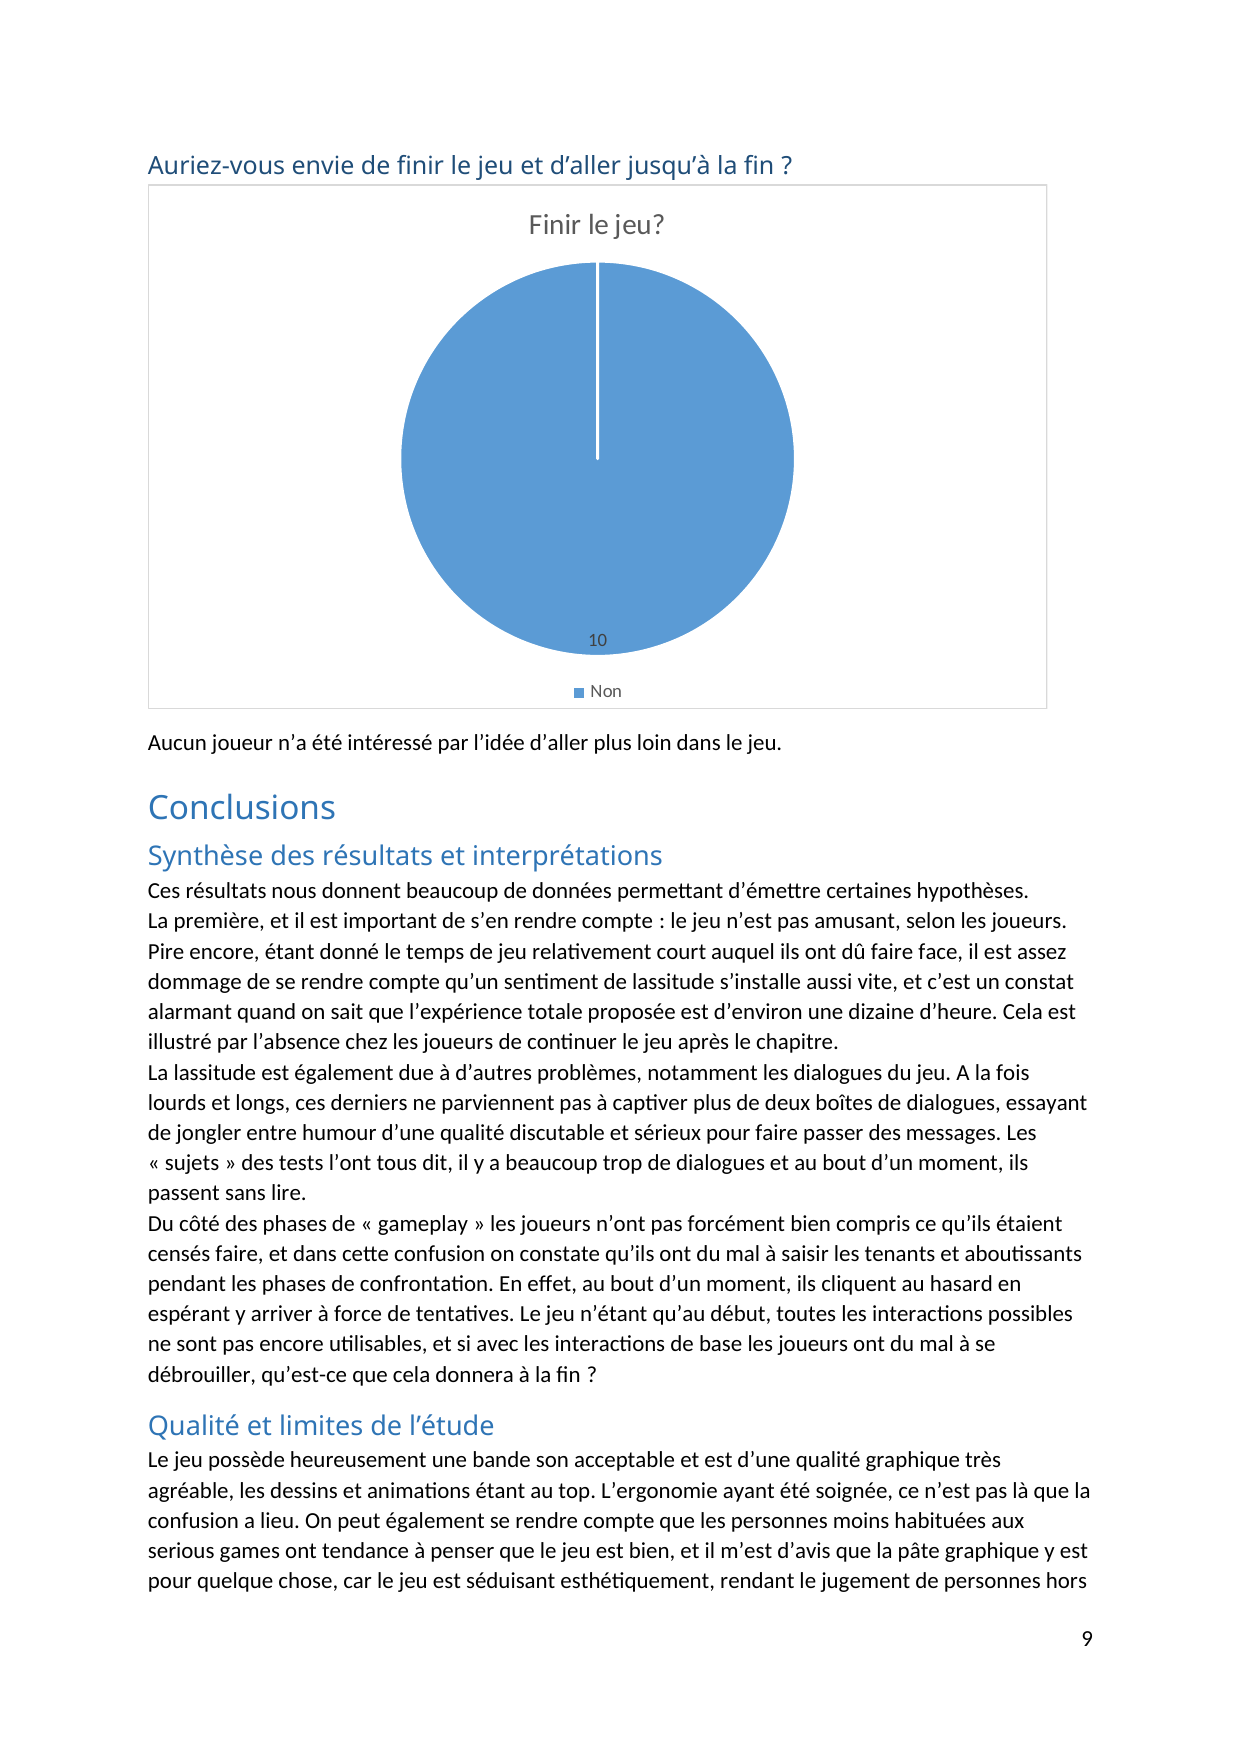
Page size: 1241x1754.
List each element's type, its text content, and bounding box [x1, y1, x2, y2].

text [148, 1407, 1093, 1594]
text Ces résultats nous donnent beaucoup de données permettant d’émettre certaines hypothèses. La première, et il est important de s’en rendre compte : le jeu n’est pas amusant, selon les joueurs. Pire encore, étant donné le temps de jeu relativement court auquel ils ont dû faire face, il est assez dommage de se rendre compte qu’un sentiment de lassitude s’installe aussi vite, et c’est un constat alarmant quand on sait que l’expérience totale proposée est d’environ une dizaine d’heure. Cela est illustré par l’absence chez les joueurs de continuer le jeu après le chapitre. La lassitude est également due à d’autres problèmes, notamment les dialogues du jeu. A la fois lourds et longs, ces derniers ne parviennent pas à captiver plus de deux boîtes de dialogues, essayant de jongler entre humour d’une qualité discutable et sérieux pour faire passer des messages. Les « sujets » des tests l’ont tous dit, il y a beaucoup trop de dialogues et au bout d’un moment, ils passent sans lire. Du côté des phases de « gameplay » les joueurs n’ont pas forcément bien compris ce qu’ils étaient censés faire, et dans cette confusion on constate qu’ils ont du mal à saisir les tenants et aboutissants pendant les phases de confrontation. En effet, au bout d’un moment, ils cliquent au hasard en espérant y arriver à force de tentatives. Le jeu n’étant qu’au début, toutes les interactions possibles ne sont pas encore utilisables, et si avec les interactions de base les joueurs ont du mal à se débrouiller, qu’est-ce que cela donnera à la fin ? [148, 876, 1093, 1388]
text Aucun joueur n’a été intéressé par l’idée d’aller plus loin dans le jeu. [148, 728, 1093, 756]
subtitle Auriez-vous envie de finir le jeu et d’aller jusqu’à la fin ? [148, 148, 1093, 182]
subtitle Conclusions [148, 783, 1093, 829]
subtitle Synthèse des résultats et interprétations [148, 837, 1093, 873]
